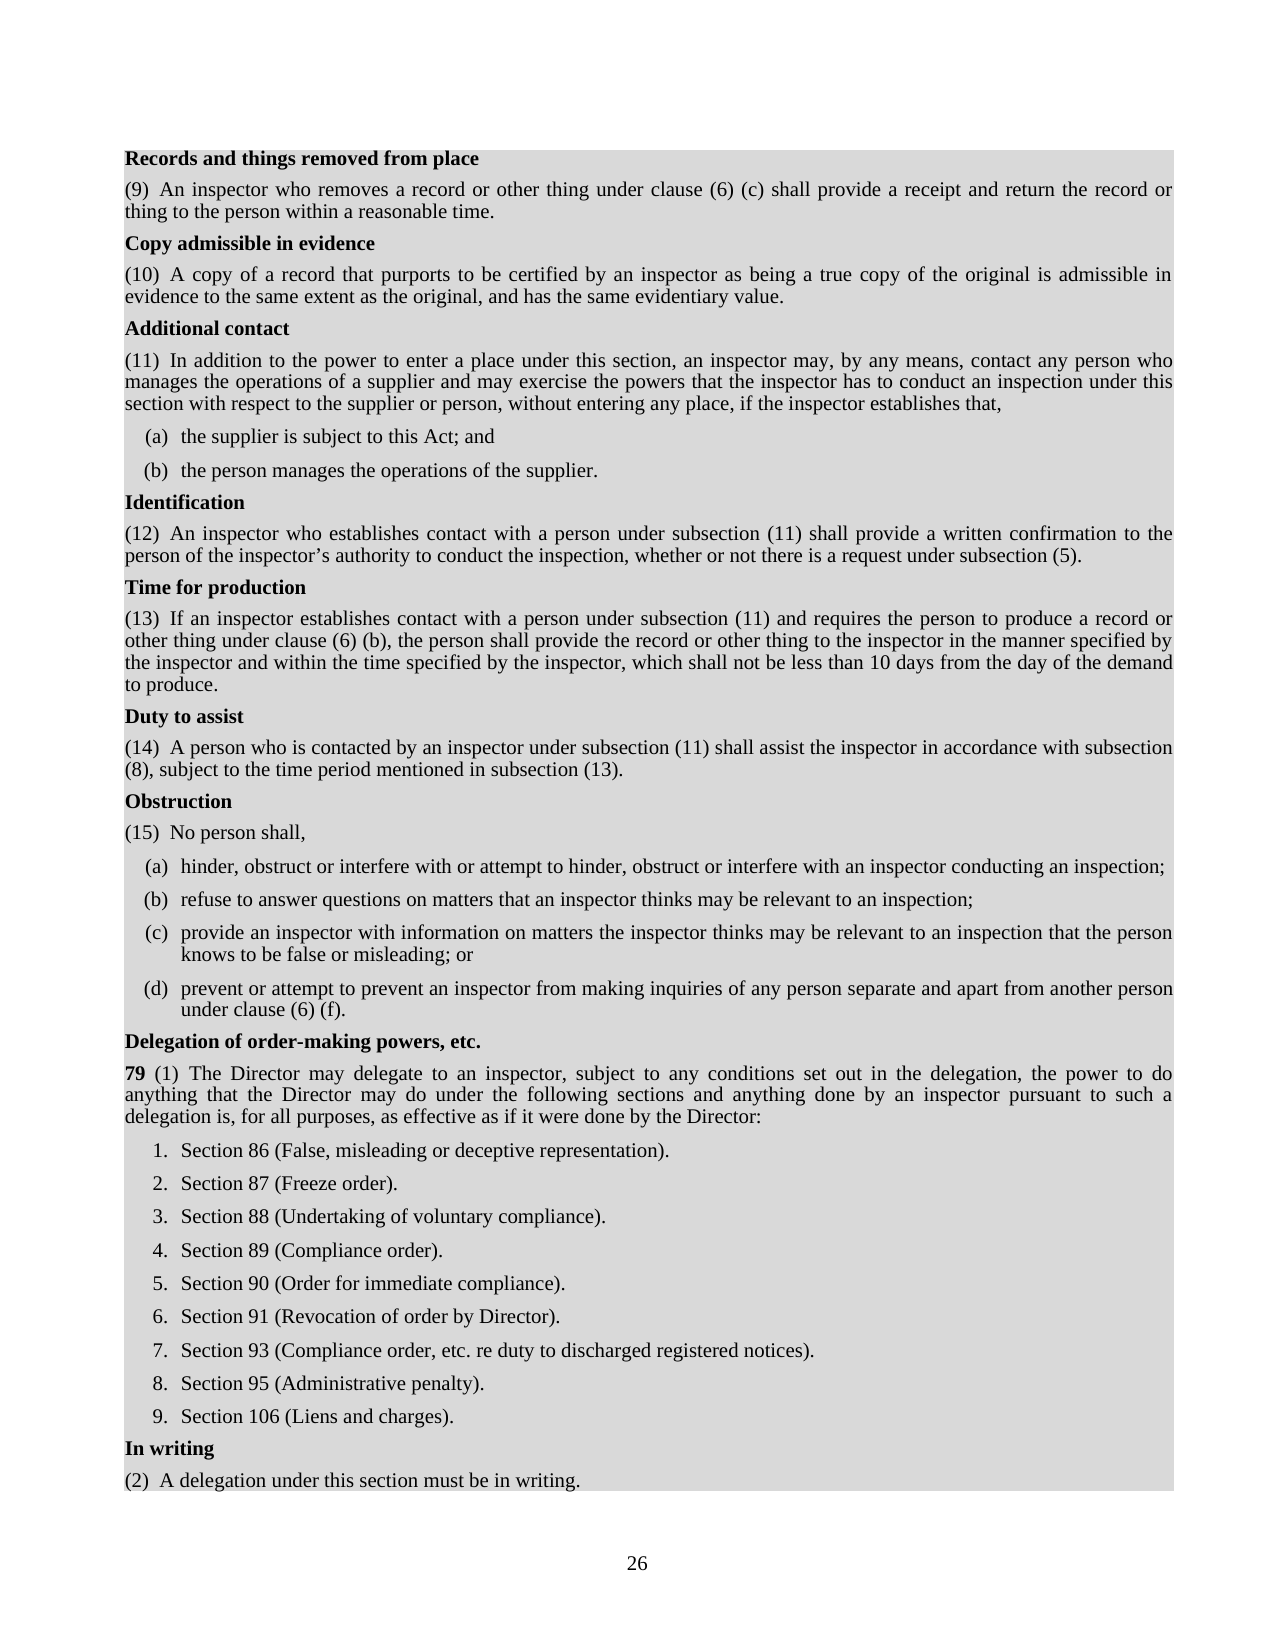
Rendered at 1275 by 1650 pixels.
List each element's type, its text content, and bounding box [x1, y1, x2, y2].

text (a) hinder, obstruct or interfere with or attempt to hinder, obstruct or interfere with an inspector conducting an inspection; [124, 856, 1174, 877]
text Additional contact [124, 320, 1174, 339]
text 6. Section 91 (Revocation of order by Director). [124, 1306, 1174, 1328]
text 1. Section 86 (False, misleading or deceptive representation). [124, 1139, 1174, 1161]
text (13) If an inspector establishes contact with a person under subsection (11) and requires the person to produce a record or other thing under clause (6) (b), the person shall provide the record or other thing to the inspector in the manner specified by the inspector and within the time specified by the inspector, which shall not be less than 10 days from the day of the demand to produce. [124, 608, 1174, 696]
text (9) An inspector who removes a record or other thing under clause (6) (c) shall provide a receipt and return the record or thing to the person within a reasonable time. [124, 179, 1174, 223]
text Delegation of order-making powers, etc. [124, 1033, 1174, 1052]
text Obstruction [124, 793, 1174, 812]
text 79 (1) The Director may delegate to an inspector, subject to any conditions set out in the delegation, the power to do anything that the Director may do under the following sections and anything done by an inspector pursuant to such a delegation is, for all purposes, as effective as if it were done by the Director: [124, 1063, 1174, 1128]
text 5. Section 90 (Order for immediate compliance). [124, 1273, 1174, 1295]
text (12) An inspector who establishes contact with a person under subsection (11) shall provide a written confirmation to the person of the inspector’s authority to conduct the inspection, whether or not there is a request under subsection (5). [124, 523, 1174, 567]
text Duty to assist [124, 708, 1174, 727]
text (a) the supplier is subject to this Act; and [124, 426, 1174, 448]
text (15) No person shall, [124, 822, 1174, 844]
text Time for production [124, 579, 1174, 598]
text (2) A delegation under this section must be in writing. [124, 1470, 1174, 1491]
text Identification [124, 494, 1174, 513]
text (b) the person manages the operations of the supplier. [124, 460, 1174, 482]
text 2. Section 87 (Freeze order). [124, 1173, 1174, 1195]
text In writing [124, 1441, 1174, 1459]
text 7. Section 93 (Compliance order, etc. re duty to discharged registered notices). [124, 1339, 1174, 1361]
text 8. Section 95 (Administrative penalty). [124, 1373, 1174, 1395]
text (11) In addition to the power to enter a place under this section, an inspector may, by any means, contact any person who manages the operations of a supplier and may exercise the powers that the inspector has to conduct an inspection under this section with respect to the supplier or person, without entering any place, if the inspector establishes that, [124, 349, 1174, 415]
text Records and things removed from place [124, 150, 1174, 169]
text (c) provide an inspector with information on matters the inspector thinks may be relevant to an inspection that the person knows to be false or misleading; or [124, 922, 1174, 966]
text (10) A copy of a record that purports to be certified by an inspector as being a true copy of the original is admissible in evidence to the same extent as the original, and has the same evidentiary value. [124, 264, 1174, 308]
text (b) refuse to answer questions on matters that an inspector thinks may be relevant to an inspection; [124, 889, 1174, 911]
text 4. Section 89 (Compliance order). [124, 1239, 1174, 1261]
text 3. Section 88 (Undertaking of voluntary compliance). [124, 1206, 1174, 1228]
text 9. Section 106 (Liens and charges). [124, 1406, 1174, 1428]
text Copy admissible in evidence [124, 235, 1174, 254]
text (d) prevent or attempt to prevent an inspector from making inquiries of any person separate and apart from another person under clause (6) (f). [124, 977, 1174, 1021]
text (14) A person who is contacted by an inspector under subsection (11) shall assist the inspector in accordance with subsection (8), subject to the time period mentioned in subsection (13). [124, 737, 1174, 781]
